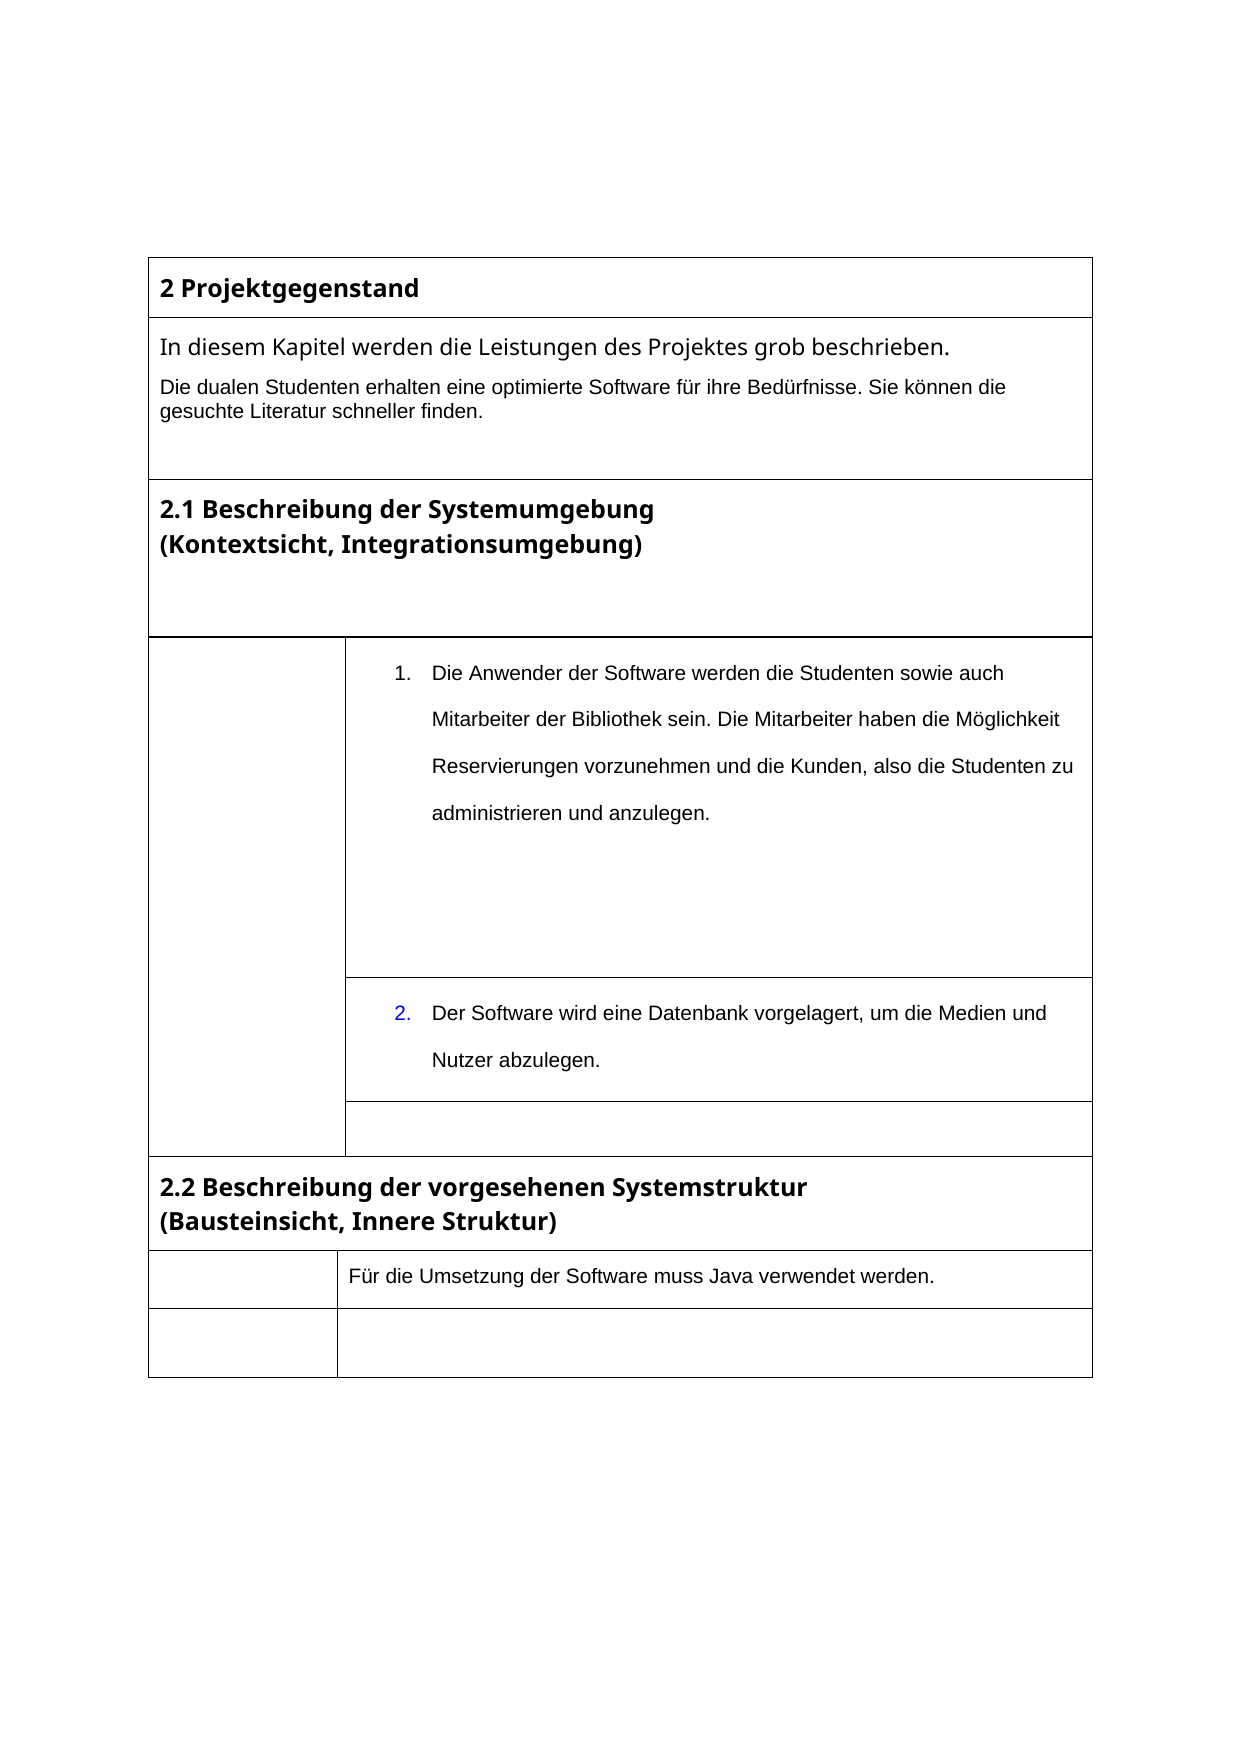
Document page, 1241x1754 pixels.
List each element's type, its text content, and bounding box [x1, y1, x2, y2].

table_cell [346, 1102, 1092, 1156]
table_cell [149, 1309, 337, 1377]
table_cell Der Software wird eine Datenbank vorgelagert, um die Medien und Nutzer abzulegen. [346, 978, 1092, 1101]
table_cell Für die Umsetzung der Software muss Java verwendet werden. [338, 1251, 1092, 1308]
table_cell Die Anwender der Software werden die Studenten sowie auch Mitarbeiter der Bibliothek sein. Die Mitarbeiter haben die Möglichkeit Reservierungen vorzunehmen und die Kunden, also die Studenten zu administrieren und anzulegen. [346, 638, 1092, 977]
table_cell [338, 1309, 1092, 1377]
table_cell [149, 638, 345, 1156]
table_cell [149, 1251, 337, 1308]
table_header 2 Projektgegenstand [149, 258, 1092, 317]
table_cell 2.2 Beschreibung der vorgesehenen Systemstruktur (Bausteinsicht, Innere Struktur) [149, 1157, 1092, 1250]
table_cell 2.1 Beschreibung der Systemumgebung (Kontextsicht, Integrationsumgebung) [149, 480, 1092, 636]
table_cell In diesem Kapitel werden die Leistungen des Projektes grob beschrieben. Die dualen Studenten erhalten eine optimierte Software für ihre Bedürfnisse. Sie können die gesuchte Literatur schneller finden. [149, 318, 1092, 479]
